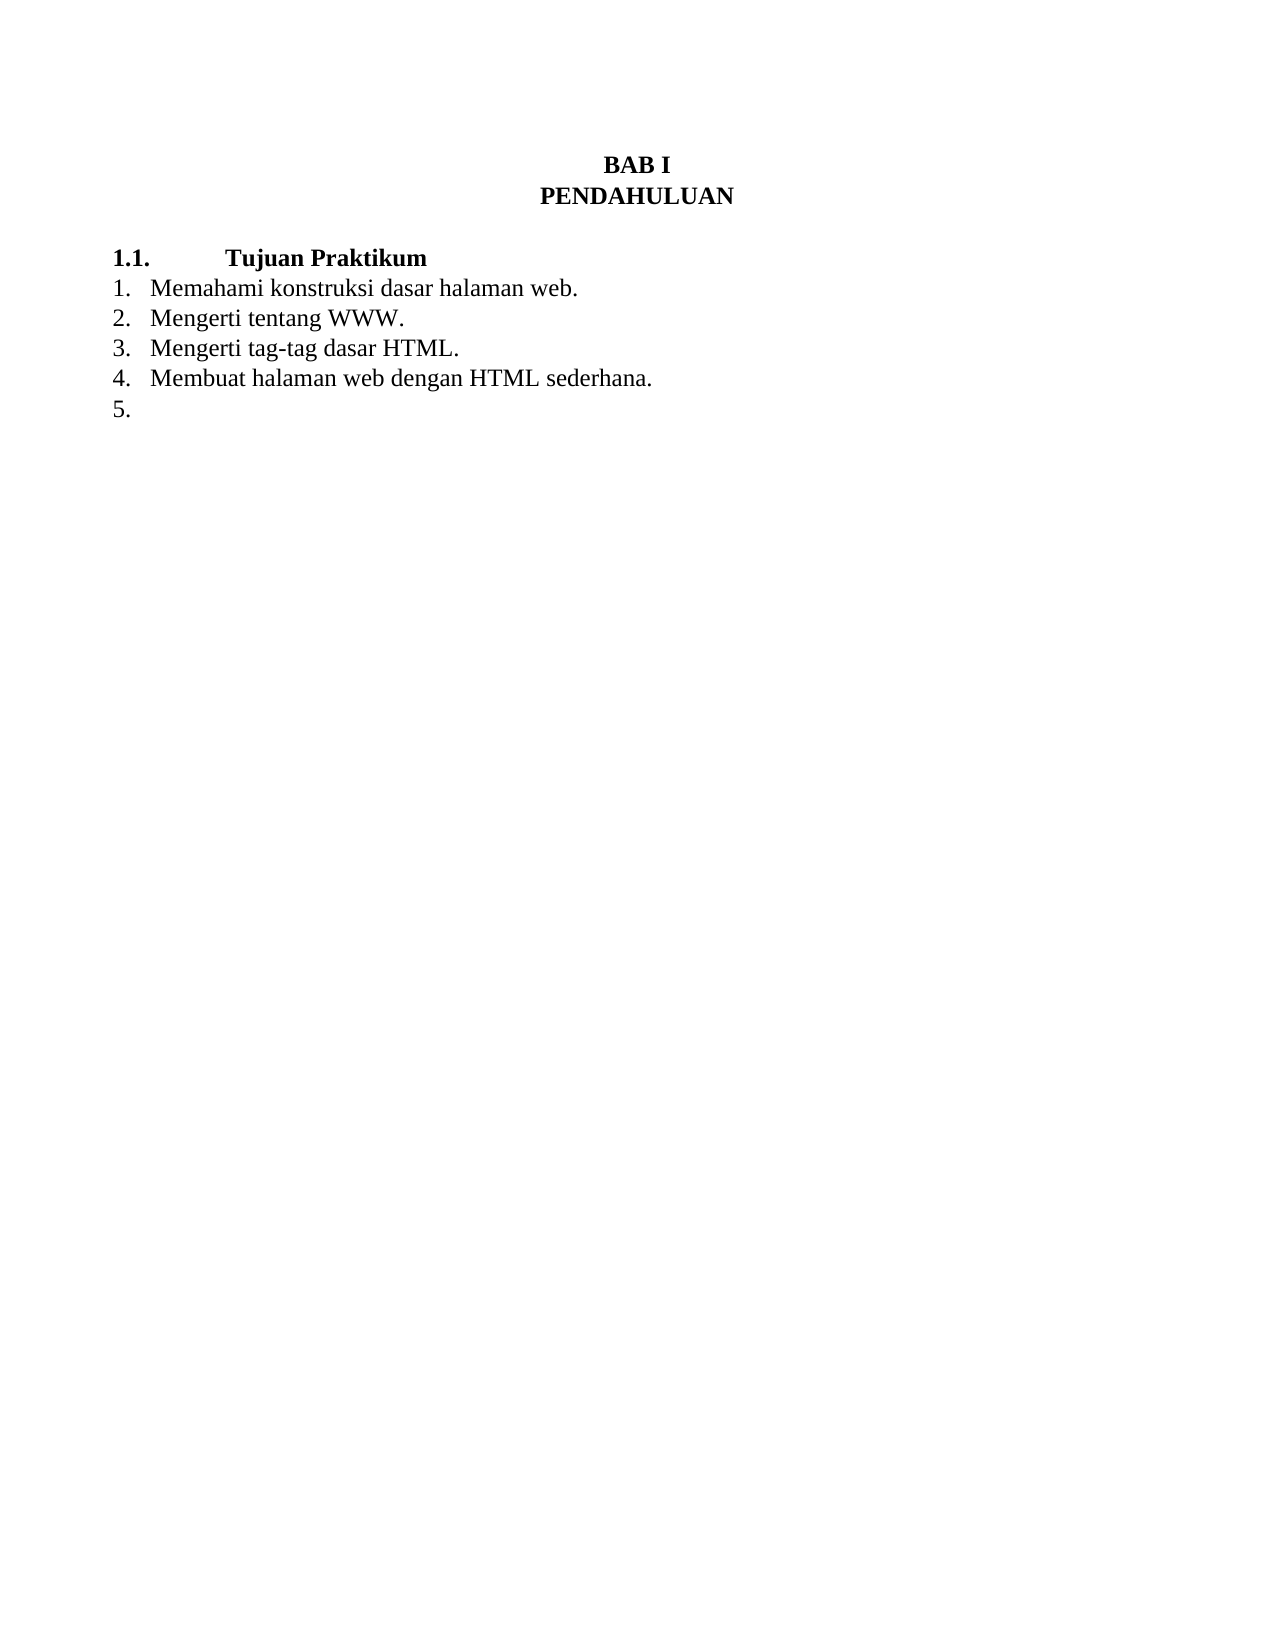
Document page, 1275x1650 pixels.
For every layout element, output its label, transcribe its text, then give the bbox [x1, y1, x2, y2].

list Memahami konstruksi dasar halaman web. [112, 273, 1125, 302]
list Mengerti tentang WWW. [112, 303, 1125, 332]
text BAB I [149, 150, 1125, 179]
list Membuat halaman web dengan HTML sederhana. [112, 363, 1125, 392]
list Tujuan Praktikum [112, 243, 1125, 272]
list Mengerti tag-tag dasar HTML. [112, 333, 1125, 362]
text PENDAHULUAN [149, 181, 1125, 210]
